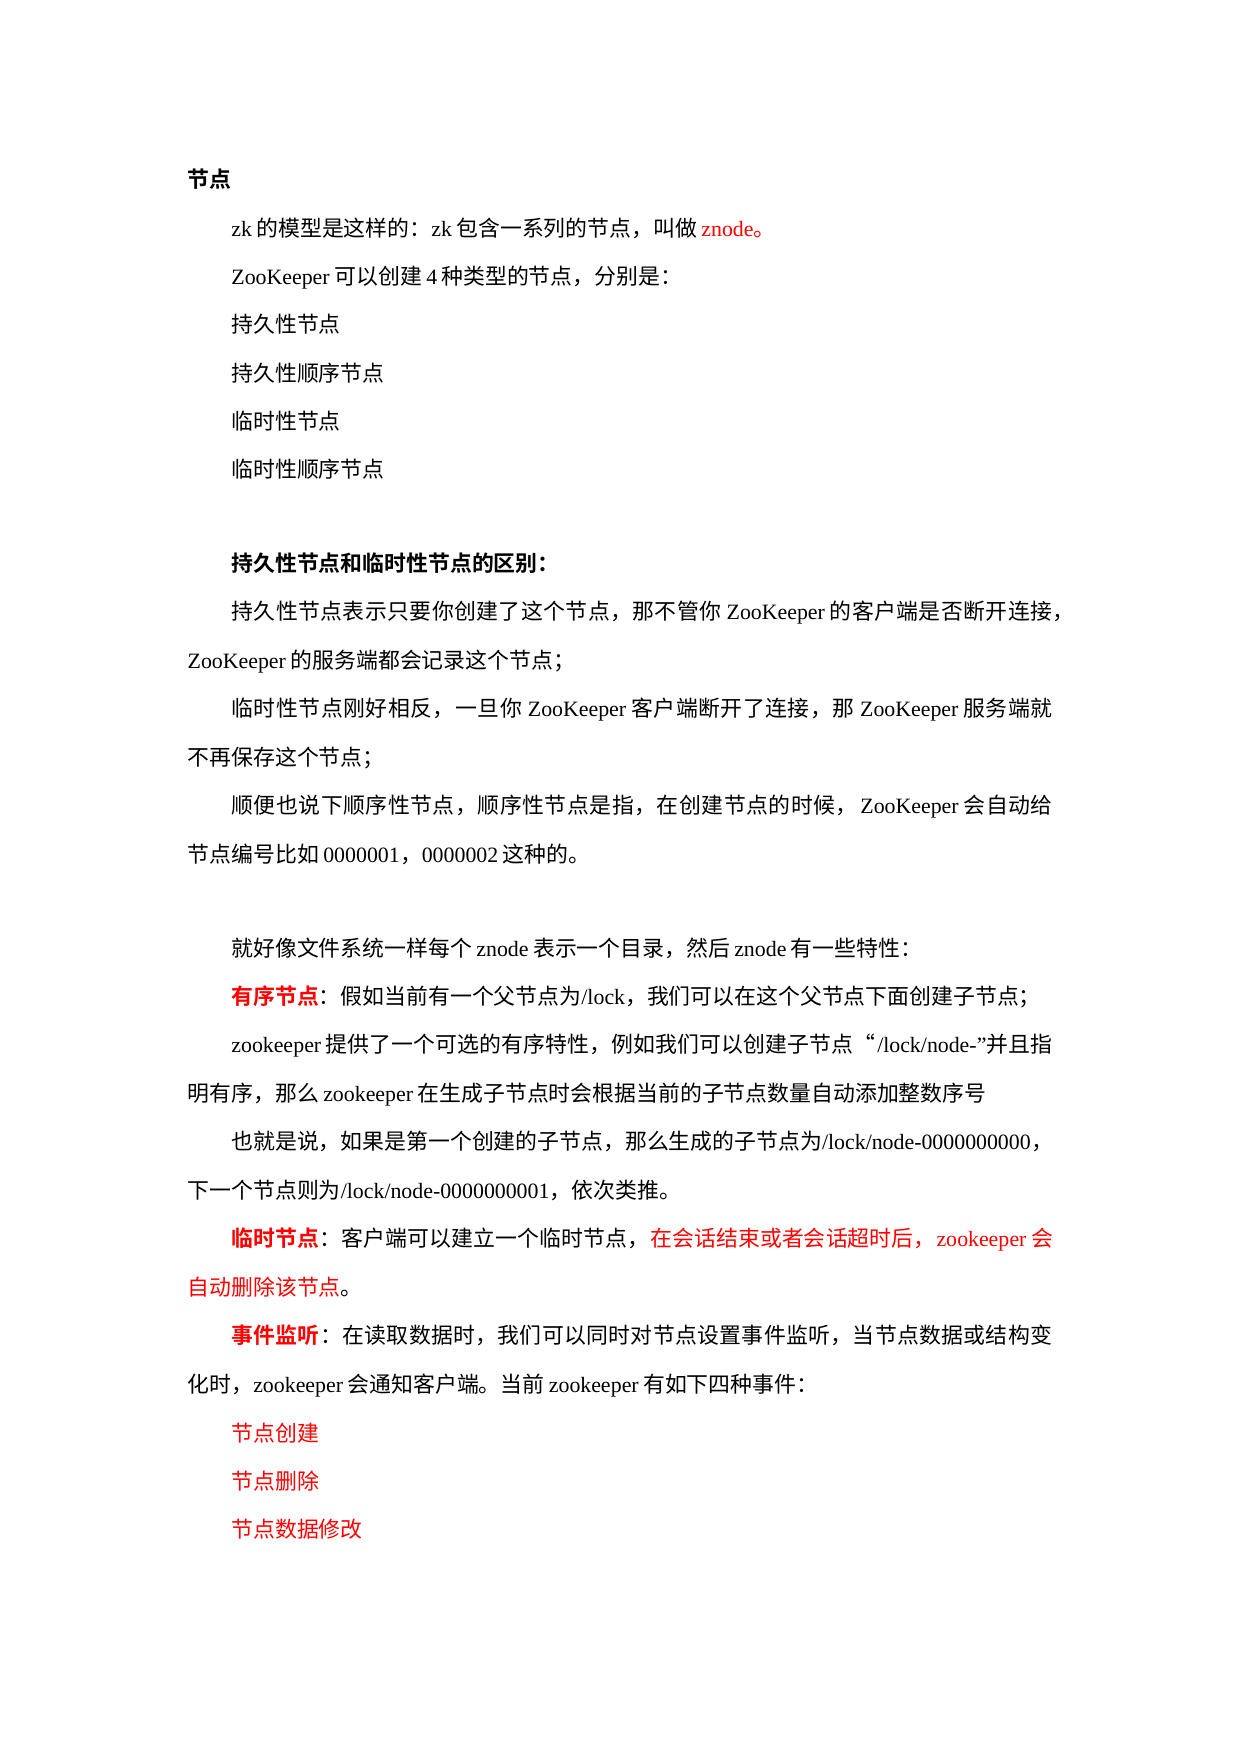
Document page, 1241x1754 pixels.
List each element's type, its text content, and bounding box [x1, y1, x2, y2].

text zookeeper提供了一个可选的有序特性，例如我们可以创建子节点“/lock/node-”并且指明有序，那么zookeeper在生成子节点时会根据当前的子节点数量自动添加整数序号 [187, 1027, 1053, 1108]
text 顺便也说下顺序性节点，顺序性节点是指，在创建节点的时候，ZooKeeper会自动给节点编号比如0000001，0000002这种的。 [187, 788, 1053, 869]
text 事件监听：在读取数据时，我们可以同时对节点设置事件监听，当节点数据或结构变化时，zookeeper会通知客户端。当前zookeeper有如下四种事件： [187, 1318, 1053, 1399]
text 持久性顺序节点 [187, 355, 1053, 388]
text 就好像文件系统一样每个znode表示一个目录，然后znode有一些特性： [187, 930, 1053, 963]
text 临时节点：客户端可以建立一个临时节点，在会话结束或者会话超时后，zookeeper会自动删除该节点。 [187, 1221, 1053, 1302]
text 也就是说，如果是第一个创建的子节点，那么生成的子节点为/lock/node-0000000000，下一个节点则为/lock/node-0000000001，依次类推。 [187, 1124, 1053, 1205]
text zk的模型是这样的：zk包含一系列的节点，叫做znode。 [187, 210, 1053, 243]
text 持久性节点和临时性节点的区别： [187, 545, 1053, 578]
text 有序节点：假如当前有一个父节点为/lock，我们可以在这个父节点下面创建子节点； [187, 978, 1053, 1011]
text 节点删除 [187, 1463, 1053, 1496]
text 临时性节点 [187, 404, 1053, 436]
text 临时性节点刚好相反，一旦你ZooKeeper客户端断开了连接，那ZooKeeper服务端就不再保存这个节点； [187, 691, 1053, 772]
text ZooKeeper可以创建4种类型的节点，分别是： [187, 259, 1053, 291]
text 临时性顺序节点 [187, 452, 1053, 484]
text 持久性节点表示只要你创建了这个节点，那不管你ZooKeeper的客户端是否断开连接，ZooKeeper的服务端都会记录这个节点； [187, 594, 1053, 675]
text 节点数据修改 [187, 1512, 1053, 1544]
text 节点创建 [187, 1415, 1053, 1448]
text 持久性节点 [187, 307, 1053, 339]
subtitle 节点 [187, 162, 1053, 194]
